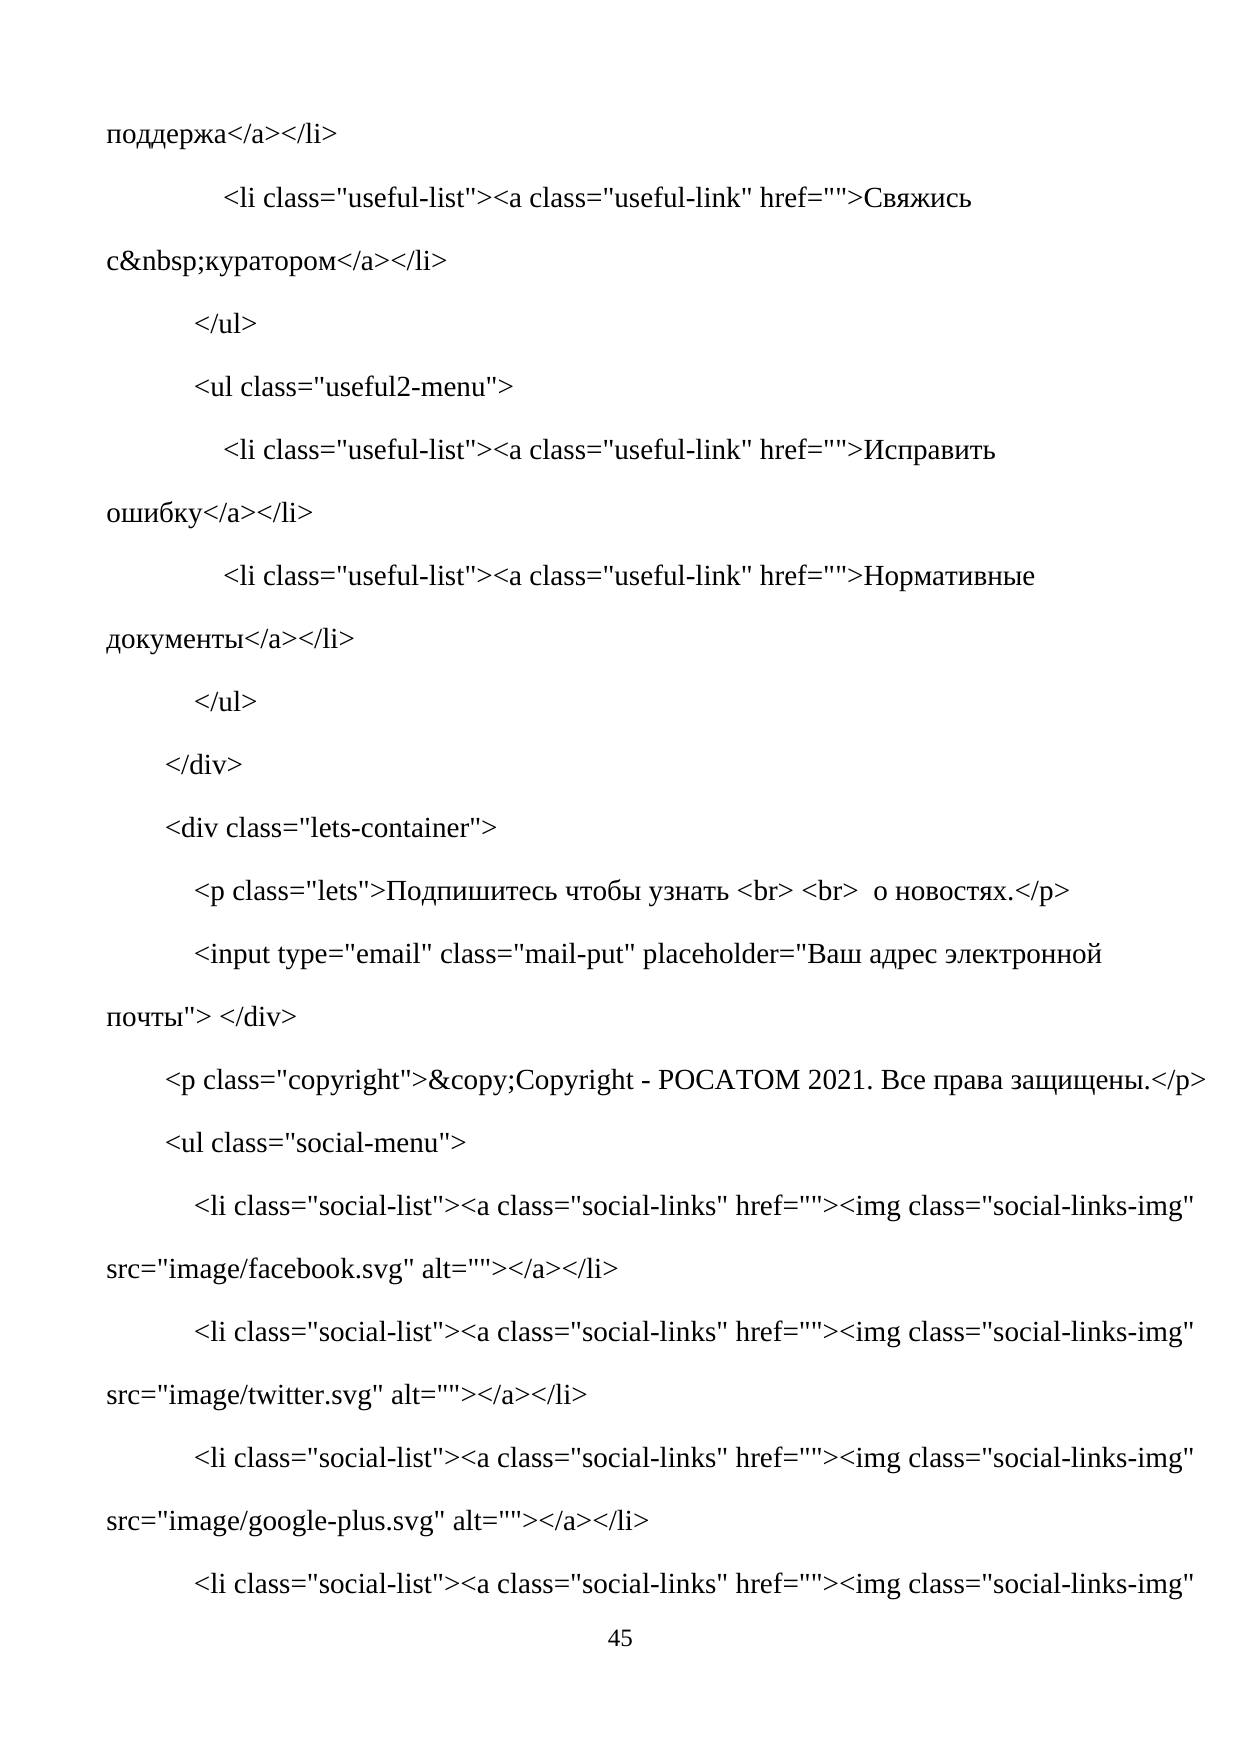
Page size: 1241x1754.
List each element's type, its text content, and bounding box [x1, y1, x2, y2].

text </ul> [106, 306, 1211, 339]
text <p class="copyright">&copy;Copyright - РОСАТОМ 2021. Все права защищены.</p> [106, 1062, 1211, 1096]
text <li class="useful-list"><a class="useful-link" href="">Нормативные документы</a></li> [106, 558, 1211, 654]
text <li class="social-list"><a class="social-links" href=""><img class="social-links-img" src="image/facebook.svg" alt=""></a></li> [106, 1188, 1211, 1284]
text <li class="useful-list"><a class="useful-link" href="">Исправить ошибку</a></li> [106, 432, 1211, 528]
text </ul> [106, 684, 1211, 717]
text <div class="lets-container"> [106, 810, 1211, 843]
text <ul class="useful2-menu"> [106, 369, 1211, 402]
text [106, 1566, 1211, 1600]
text <li class="social-list"><a class="social-links" href=""><img class="social-links-img" src="image/google-plus.svg" alt=""></a></li> [106, 1440, 1211, 1537]
text <ul class="social-menu"> [106, 1125, 1211, 1158]
text <li class="social-list"><a class="social-links" href=""><img class="social-links-img" src="image/twitter.svg" alt=""></a></li> [106, 1314, 1211, 1411]
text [106, 117, 1211, 150]
text <input type="email" class="mail-put" placeholder="Ваш адрес электронной почты"> </div> [106, 936, 1211, 1032]
text <li class="useful-list"><a class="useful-link" href="">Свяжись с&nbsp;куратором</a></li> [106, 180, 1211, 276]
text <p class="lets">Подпишитесь чтобы узнать <br> <br> о новостях.</p> [106, 873, 1211, 906]
text </div> [106, 747, 1211, 780]
